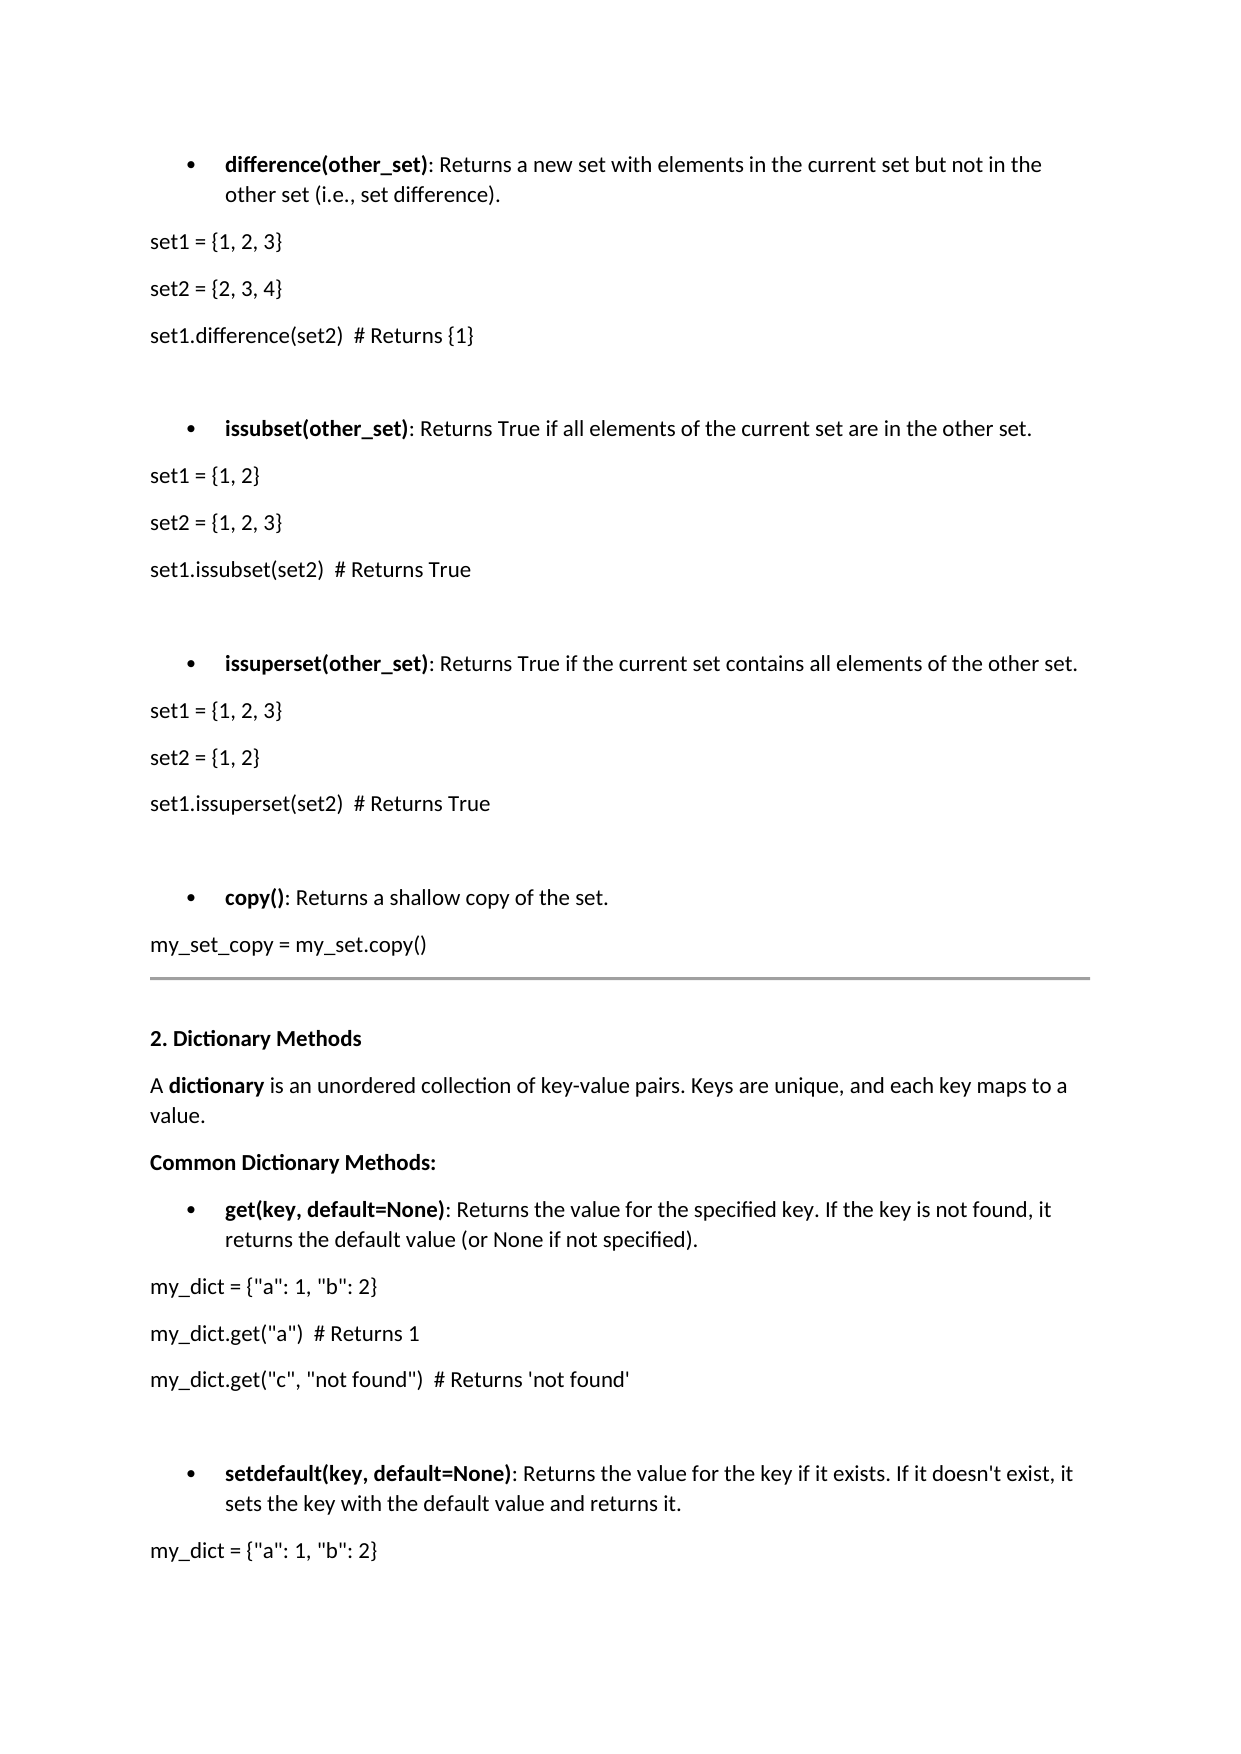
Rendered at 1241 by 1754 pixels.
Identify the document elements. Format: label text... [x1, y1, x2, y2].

text set2 = {2, 3, 4} [150, 274, 1090, 302]
text A dictionary is an unordered collection of key-value pairs. Keys are unique, and each key maps to a value. [150, 1071, 1090, 1129]
text set2 = {1, 2} [150, 743, 1090, 771]
text set1.issuperset(set2) # Returns True [150, 789, 1090, 818]
text 2. Dictionary Methods [150, 1024, 1090, 1052]
list issubset(other_set): Returns True if all elements of the current set are in the other set. [187, 414, 1090, 443]
text set1 = {1, 2, 3} [150, 696, 1090, 724]
text set2 = {1, 2, 3} [150, 508, 1090, 536]
list difference(other_set): Returns a new set with elements in the current set but not in the other set (i.e., set difference). [187, 150, 1090, 208]
text set1 = {1, 2} [150, 461, 1090, 489]
text my_dict = {"a": 1, "b": 2} [150, 1536, 1090, 1564]
list setdefault(key, default=None): Returns the value for the key if it exists. If it doesn't exist, it sets the key with the default value and returns it. [187, 1459, 1090, 1518]
list issuperset(other_set): Returns True if the current set contains all elements of the other set. [187, 649, 1090, 677]
text set1.difference(set2) # Returns {1} [150, 321, 1090, 349]
text my_dict.get("a") # Returns 1 [150, 1319, 1090, 1347]
text my_dict.get("c", "not found") # Returns 'not found' [150, 1366, 1090, 1394]
text my_dict = {"a": 1, "b": 2} [150, 1272, 1090, 1300]
text set1 = {1, 2, 3} [150, 227, 1090, 255]
text Common Dictionary Methods: [150, 1148, 1090, 1176]
list copy(): Returns a shallow copy of the set. [187, 883, 1090, 911]
text my_set_copy = my_set.copy() [150, 930, 1090, 958]
list get(key, default=None): Returns the value for the specified key. If the key is not found, it returns the default value (or None if not specified). [187, 1195, 1090, 1253]
text set1.issubset(set2) # Returns True [150, 555, 1090, 583]
